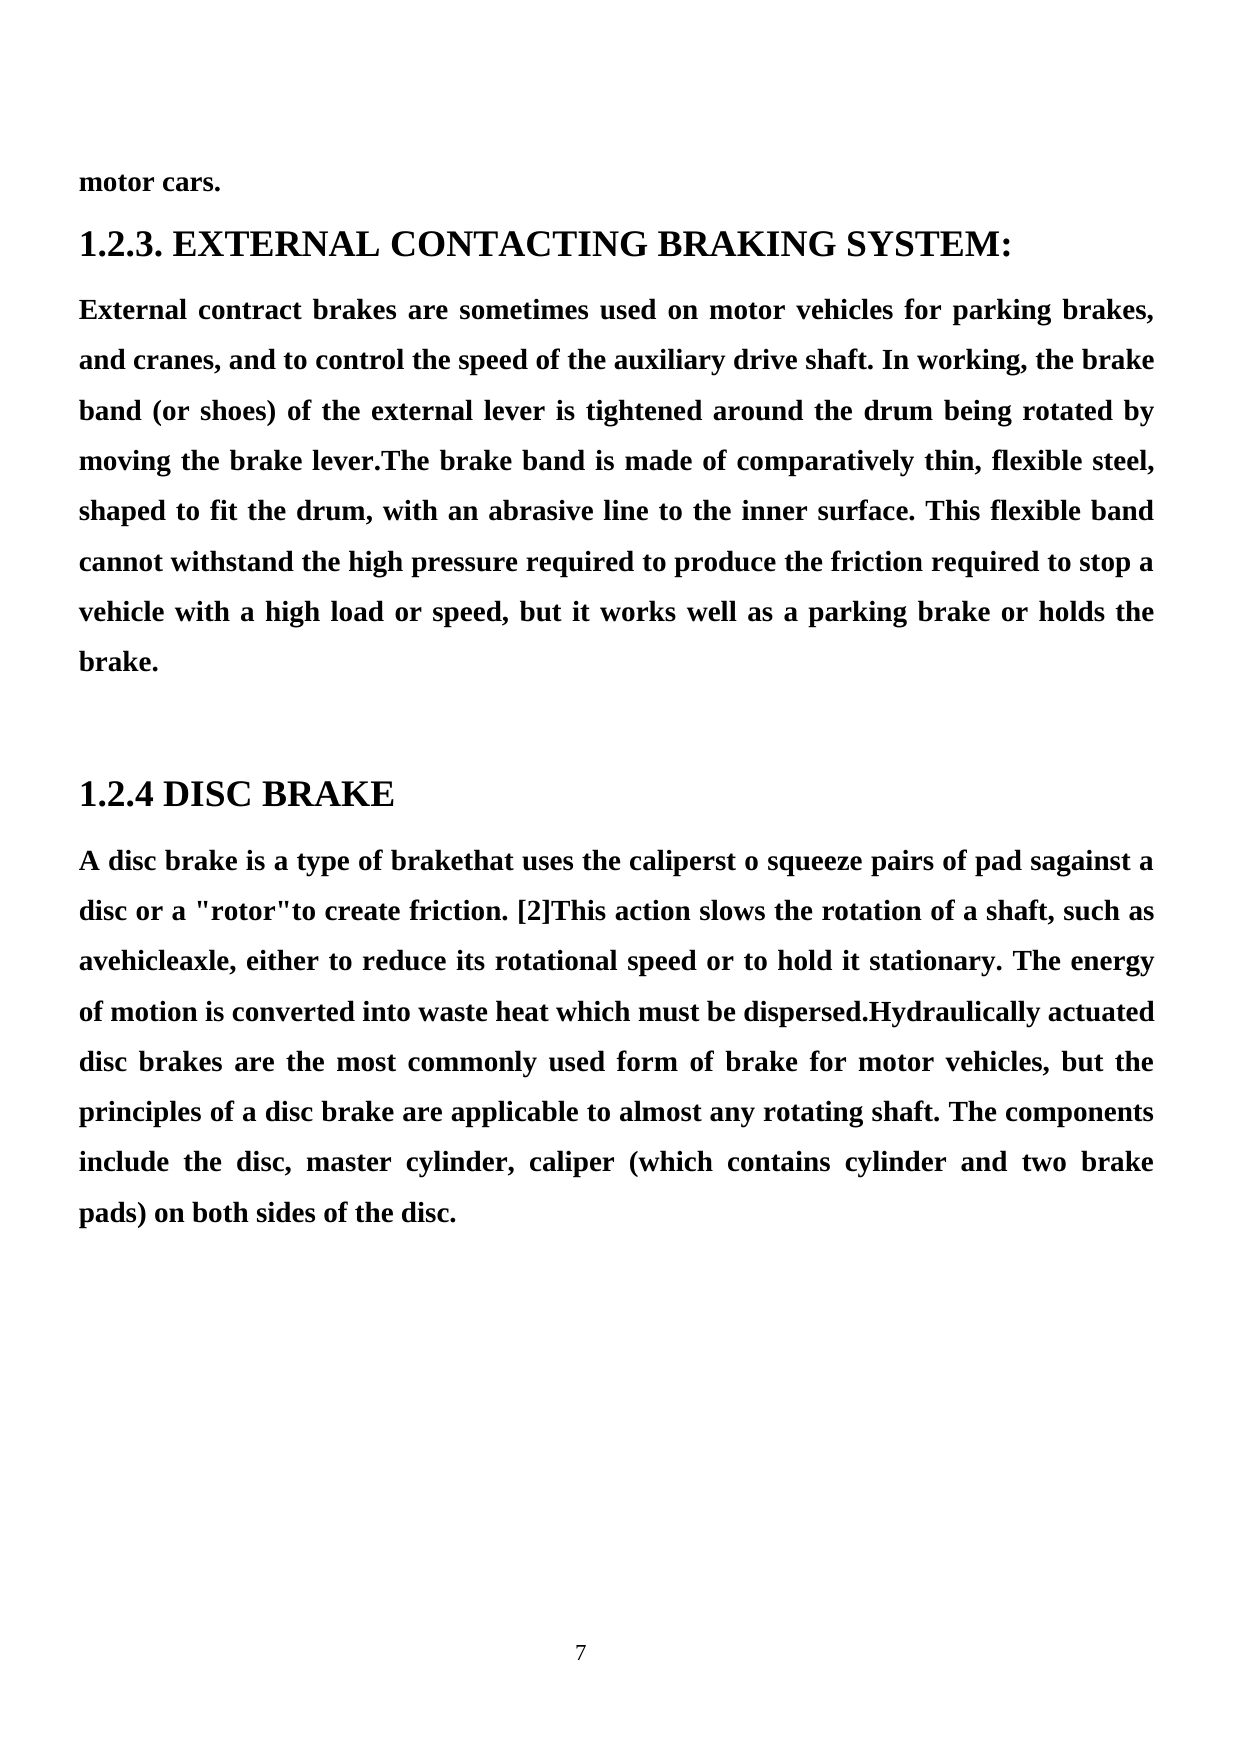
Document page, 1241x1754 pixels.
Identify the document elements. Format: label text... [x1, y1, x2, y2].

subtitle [78, 164, 1156, 198]
subtitle A disc brake is a type of brakethat uses the caliperst o squeeze pairs of pad sagainst a disc or a "rotor"to create friction. [2]This action slows the rotation of a shaft, such as avehicleaxle, either to reduce its rotational speed or to hold it stationary. The energy of motion is converted into waste heat which must be dispersed.Hydraulically actuated disc brakes are the most commonly used form of brake for motor vehicles, but the principles of a disc brake are applicable to almost any rotating shaft. The components include the disc, master cylinder, caliper (which contains cylinder and two brake pads) on both sides of the disc. [78, 843, 1156, 1228]
subtitle External contract brakes are sometimes used on motor vehicles for parking brakes, and cranes, and to control the speed of the auxiliary drive shaft. In working, the brake band (or shoes) of the external lever is tightened around the drum being rotated by moving the brake lever.The brake band is made of comparatively thin, flexible steel, shaped to fit the drum, with an abrasive line to the inner surface. This flexible band cannot withstand the high pressure required to produce the friction required to stop a vehicle with a high load or speed, but it works well as a parking brake or holds the brake. [78, 292, 1156, 678]
subtitle 1.2.4 DISC BRAKE [78, 772, 1156, 815]
subtitle 1.2.3. EXTERNAL CONTACTING BRAKING SYSTEM: [78, 221, 1156, 264]
